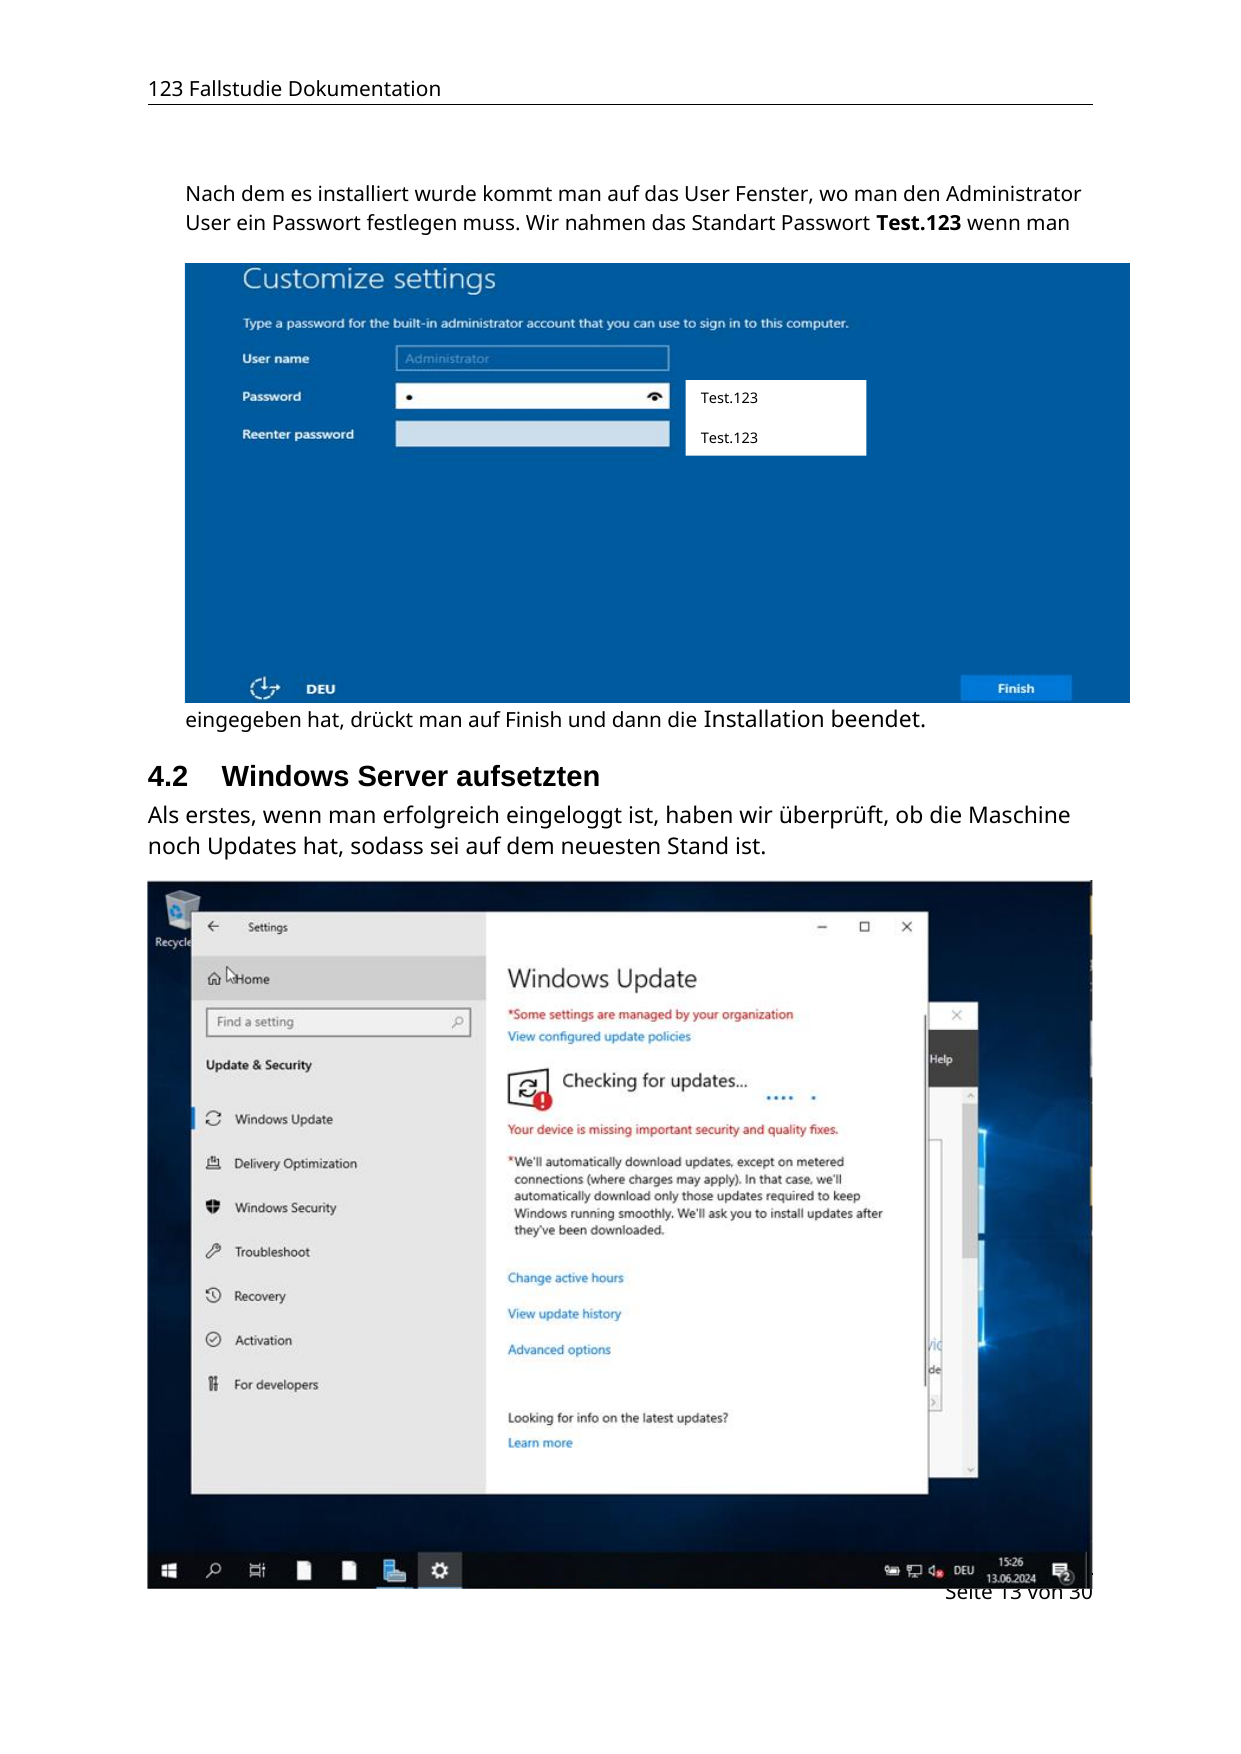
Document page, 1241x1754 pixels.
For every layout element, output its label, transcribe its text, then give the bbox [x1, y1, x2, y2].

text Als erstes, wenn man erfolgreich eingeloggt ist, haben wir überprüft, ob die Maschine noch Updates hat, sodass sei auf dem neuesten Stand ist. [148, 799, 1093, 862]
picture [184, 263, 1130, 703]
text Nach dem es installiert wurde kommt man auf das User Fenster, wo man den Administrator User ein Passwort festlegen muss. Wir nahmen das Standart Passwort Test.123 wenn man eingegeben hat, drückt man auf Finish und dann die Installation beendet. [185, 179, 1093, 263]
subtitle Windows Server aufsetzten [148, 759, 1093, 793]
picture [147, 880, 1093, 1589]
text Nach dem es installiert wurde kommt man auf das User Fenster, wo man den Administrator User ein Passwort festlegen muss. Wir nahmen das Standart Passwort Test.123 wenn man eingegeben hat, drückt man auf Finish und dann die Installation beendet. [185, 703, 1093, 734]
